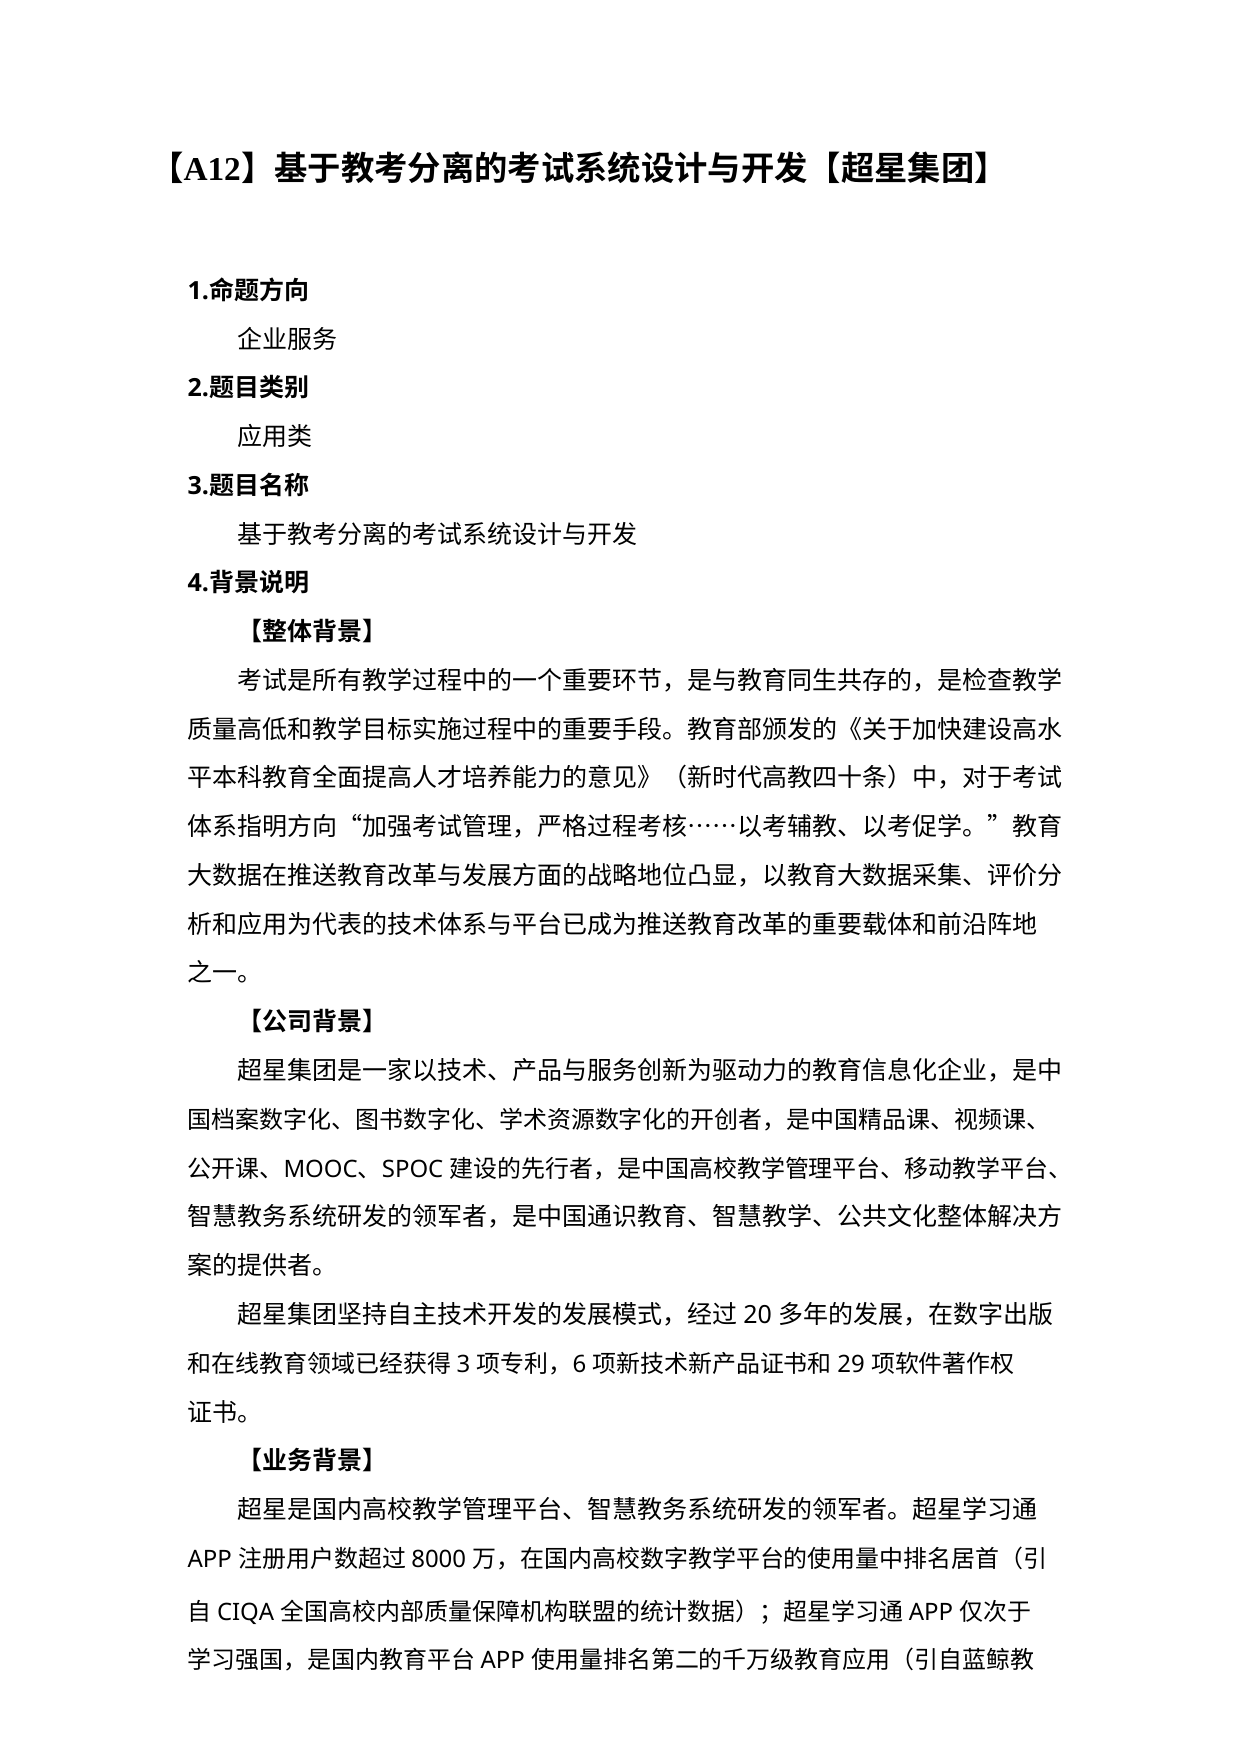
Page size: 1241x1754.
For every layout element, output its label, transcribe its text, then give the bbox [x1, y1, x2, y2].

text 2.题目类别 [187, 374, 1090, 403]
text 【业务背景】 [237, 1447, 1090, 1475]
text 基于教考分离的考试系统设计与开发 [237, 520, 1090, 549]
text 自 CIQA 全国高校内部质量保障机构联盟的统计数据）；超星学习通 APP 仅次于 [187, 1598, 1090, 1625]
text 企业服务 [237, 325, 1090, 354]
text 之一。 [187, 959, 1090, 988]
text 4.背景说明 [187, 569, 1090, 598]
text 3.题目名称 [187, 472, 1090, 500]
subtitle 【A12】基于教考分离的考试系统设计与开发【超星集团】 [150, 142, 1090, 190]
text 【公司背景】 [237, 1008, 1090, 1036]
text 公开课、MOOC、SPOC 建设的先行者，是中国高校教学管理平台、移动教学平台、 [187, 1155, 1090, 1183]
text 1.命题方向 [187, 277, 1090, 305]
text 应用类 [237, 423, 1090, 451]
text 考试是所有教学过程中的一个重要环节，是与教育同生共存的，是检查教学 [237, 667, 1090, 695]
text 大数据在推送教育改革与发展方面的战略地位凸显，以教育大数据采集、评价分 [187, 862, 1090, 890]
text 体系指明方向“加强考试管理，严格过程考核……以考辅教、以考促学。”教育 [187, 813, 1090, 841]
text 质量高低和教学目标实施过程中的重要手段。教育部颁发的《关于加快建设高水 [187, 715, 1090, 744]
text 证书。 [187, 1398, 1090, 1427]
text 析和应用为代表的技术体系与平台已成为推送教育改革的重要载体和前沿阵地 [187, 910, 1090, 939]
text 超星集团坚持自主技术开发的发展模式，经过 20 多年的发展，在数字出版 [237, 1301, 1090, 1329]
text APP 注册用户数超过 8000 万，在国内高校数字教学平台的使用量中排名居首（引 [187, 1546, 1090, 1573]
text 智慧教务系统研发的领军者，是中国通识教育、智慧教学、公共文化整体解决方 [187, 1203, 1090, 1232]
text 超星是国内高校教学管理平台、智慧教务系统研发的领军者。超星学习通 [237, 1496, 1090, 1524]
text 超星集团是一家以技术、产品与服务创新为驱动力的教育信息化企业，是中 [237, 1057, 1090, 1085]
text 和在线教育领域已经获得 3 项专利，6 项新技术新产品证书和 29 项软件著作权 [187, 1351, 1090, 1378]
text 国档案数字化、图书数字化、学术资源数字化的开创者，是中国精品课、视频课、 [187, 1107, 1090, 1134]
text 平本科教育全面提高人才培养能力的意见》（新时代高教四十条）中，对于考试 [187, 764, 1090, 793]
text 案的提供者。 [187, 1252, 1090, 1280]
text 学习强国，是国内教育平台 APP 使用量排名第二的千万级教育应用（引自蓝鲸教 [187, 1647, 1090, 1674]
text 【整体背景】 [237, 618, 1090, 646]
